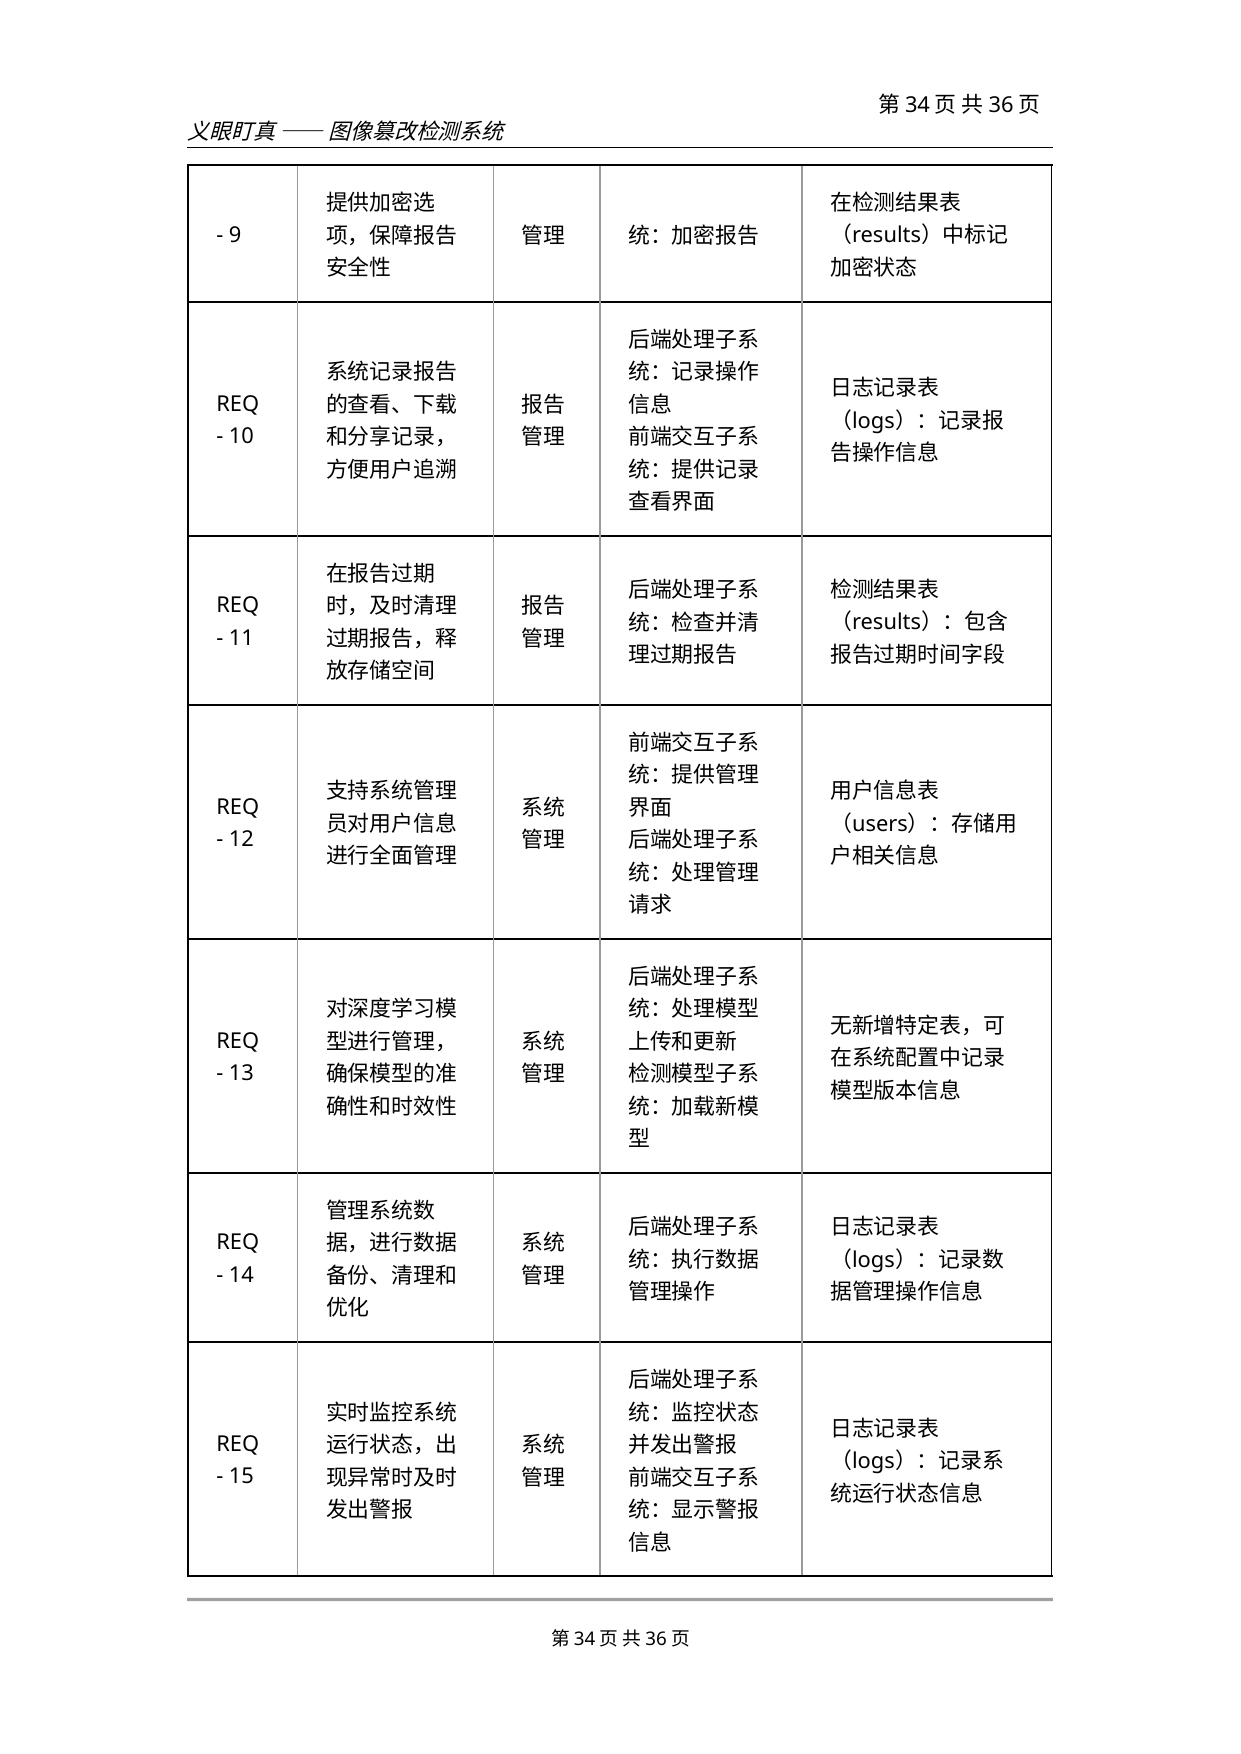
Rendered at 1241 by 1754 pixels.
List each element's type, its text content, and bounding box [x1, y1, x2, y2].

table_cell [298, 166, 493, 301]
table_cell 前端交互子系统：提供管理界面 后端处理子系统：处理管理请求 [601, 706, 801, 938]
table_cell REQ - 13 [189, 940, 297, 1172]
table_cell REQ - 15 [189, 1343, 297, 1575]
table_cell 后端处理子系统：检查并清理过期报告 [601, 537, 801, 704]
table_cell REQ - 12 [189, 706, 297, 938]
table_cell 报告管理 [494, 166, 599, 301]
table_cell 报告管理 [494, 303, 599, 535]
table_cell 日志记录表（logs）：记录系统运行状态信息 [803, 1343, 1051, 1575]
table_cell 用户信息表（users）：存储用户相关信息 [803, 706, 1051, 938]
table_cell 实时监控系统运行状态，出现异常时及时发出警报 [298, 1343, 493, 1575]
table_cell 系统管理 [494, 1343, 599, 1575]
table_cell 系统记录报告的查看、下载和分享记录，方便用户追溯 [298, 303, 493, 535]
table_cell 在报告过期时，及时清理过期报告，释放存储空间 [298, 537, 493, 704]
table_cell 后端处理子系统：执行数据管理操作 [601, 1174, 801, 1341]
table_cell 后端处理子系统：加密报告 [601, 166, 801, 301]
table_cell 报告管理 [494, 537, 599, 704]
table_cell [803, 166, 1051, 301]
table_cell REQ - 10 [189, 303, 297, 535]
table_cell 后端处理子系统：监控状态并发出警报 前端交互子系统：显示警报信息 [601, 1343, 801, 1575]
table_cell 系统管理 [494, 940, 599, 1172]
table_cell 检测结果表（results）：包含报告过期时间字段 [803, 537, 1051, 704]
table_cell REQ - 11 [189, 537, 297, 704]
table_cell 后端处理子系统：处理模型上传和更新 检测模型子系统：加载新模型 [601, 940, 801, 1172]
table_cell 系统管理 [494, 706, 599, 938]
table_cell 对深度学习模型进行管理，确保模型的准确性和时效性 [298, 940, 493, 1172]
table_cell 日志记录表（logs）：记录数据管理操作信息 [803, 1174, 1051, 1341]
table_cell 日志记录表（logs）：记录报告操作信息 [803, 303, 1051, 535]
table_cell 后端处理子系统：记录操作信息 前端交互子系统：提供记录查看界面 [601, 303, 801, 535]
table_cell 系统管理 [494, 1174, 599, 1341]
table_cell 管理系统数据，进行数据备份、清理和优化 [298, 1174, 493, 1341]
table_cell REQ - 14 [189, 1174, 297, 1341]
table_cell 无新增特定表，可在系统配置中记录模型版本信息 [803, 940, 1051, 1172]
table_cell REQ - 9 [189, 166, 297, 301]
table_cell 支持系统管理员对用户信息进行全面管理 [298, 706, 493, 938]
